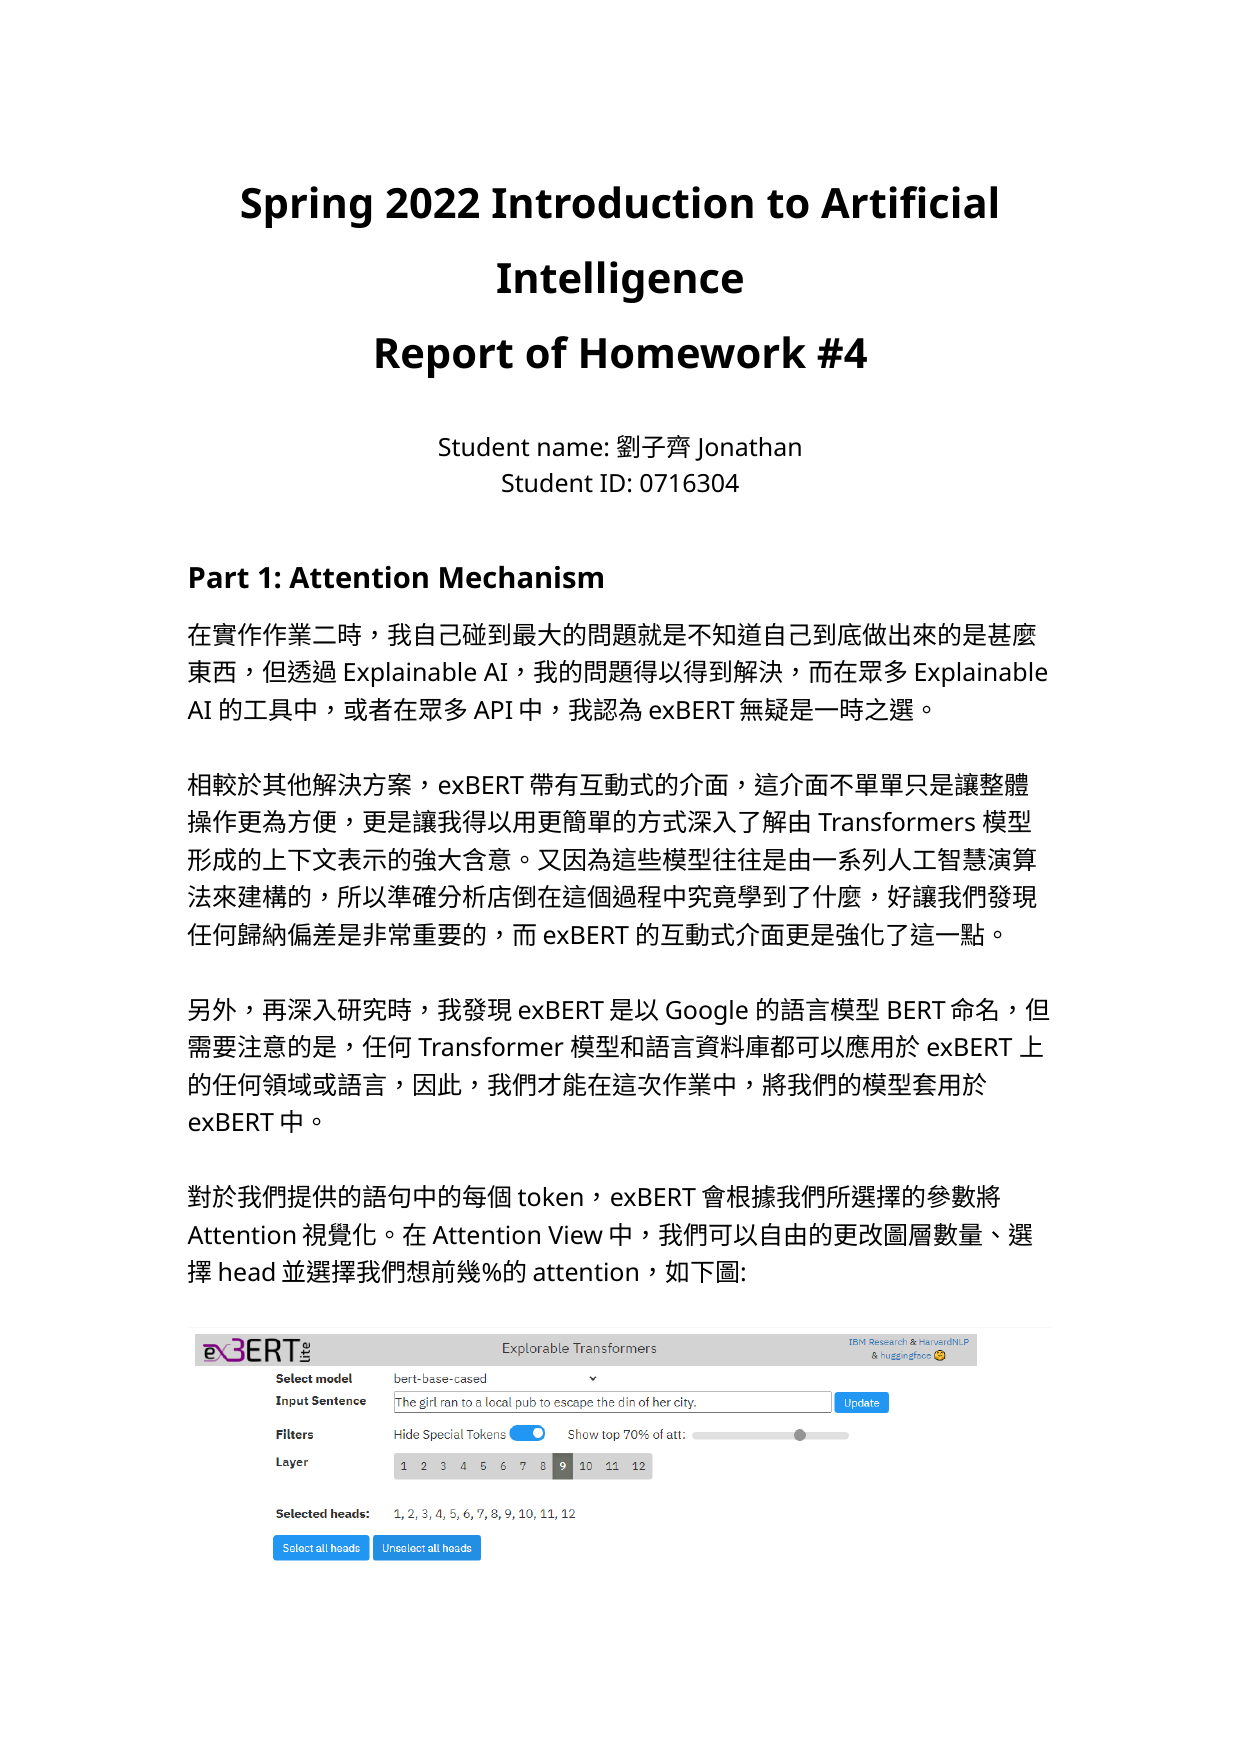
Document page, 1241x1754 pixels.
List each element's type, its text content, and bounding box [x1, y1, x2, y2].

text Spring 2022 Introduction to Artificial Intelligence [187, 164, 1053, 314]
text Student name: 劉子齊 Jonathan [187, 427, 1053, 464]
text Student ID: 0716304 [187, 464, 1053, 502]
text 另外，再深入研究時，我發現exBERT是以 Google 的語言模型 BERT命名，但需要注意的是，任何 Transformer 模型和語言資料庫都可以應用於 exBERT 上的任何領域或語言，因此，我們才能在這次作業中，將我們的模型套用於exBERT中。 [187, 989, 1053, 1139]
text Report of Homework #4 [187, 314, 1053, 389]
picture [187, 1327, 1053, 1568]
text 在實作作業二時，我自己碰到最大的問題就是不知道自己到底做出來的是甚麼東西，但透過Explainable AI，我的問題得以得到解決，而在眾多Explainable AI 的工具中，或者在眾多API中，我認為exBERT無疑是一時之選。 [187, 614, 1053, 727]
text 對於我們提供的語句中的每個token，exBERT會根據我們所選擇的參數將Attention視覺化。在Attention View中，我們可以自由的更改圖層數量、選擇head並選擇我們想前幾%的attention，如下圖: [187, 1177, 1053, 1289]
text Part 1: Attention Mechanism [187, 539, 1053, 614]
text 相較於其他解決方案，exBERT帶有互動式的介面，這介面不單單只是讓整體操作更為方便，更是讓我得以用更簡單的方式深入了解由 Transformers 模型形成的上下文表示的強大含意。又因為這些模型往往是由一系列人工智慧演算法來建構的，所以準確分析店倒在這個過程中究竟學到了什麼，好讓我們發現任何歸納偏差是非常重要的，而exBERT 的互動式介面更是強化了這一點。 [187, 764, 1053, 952]
